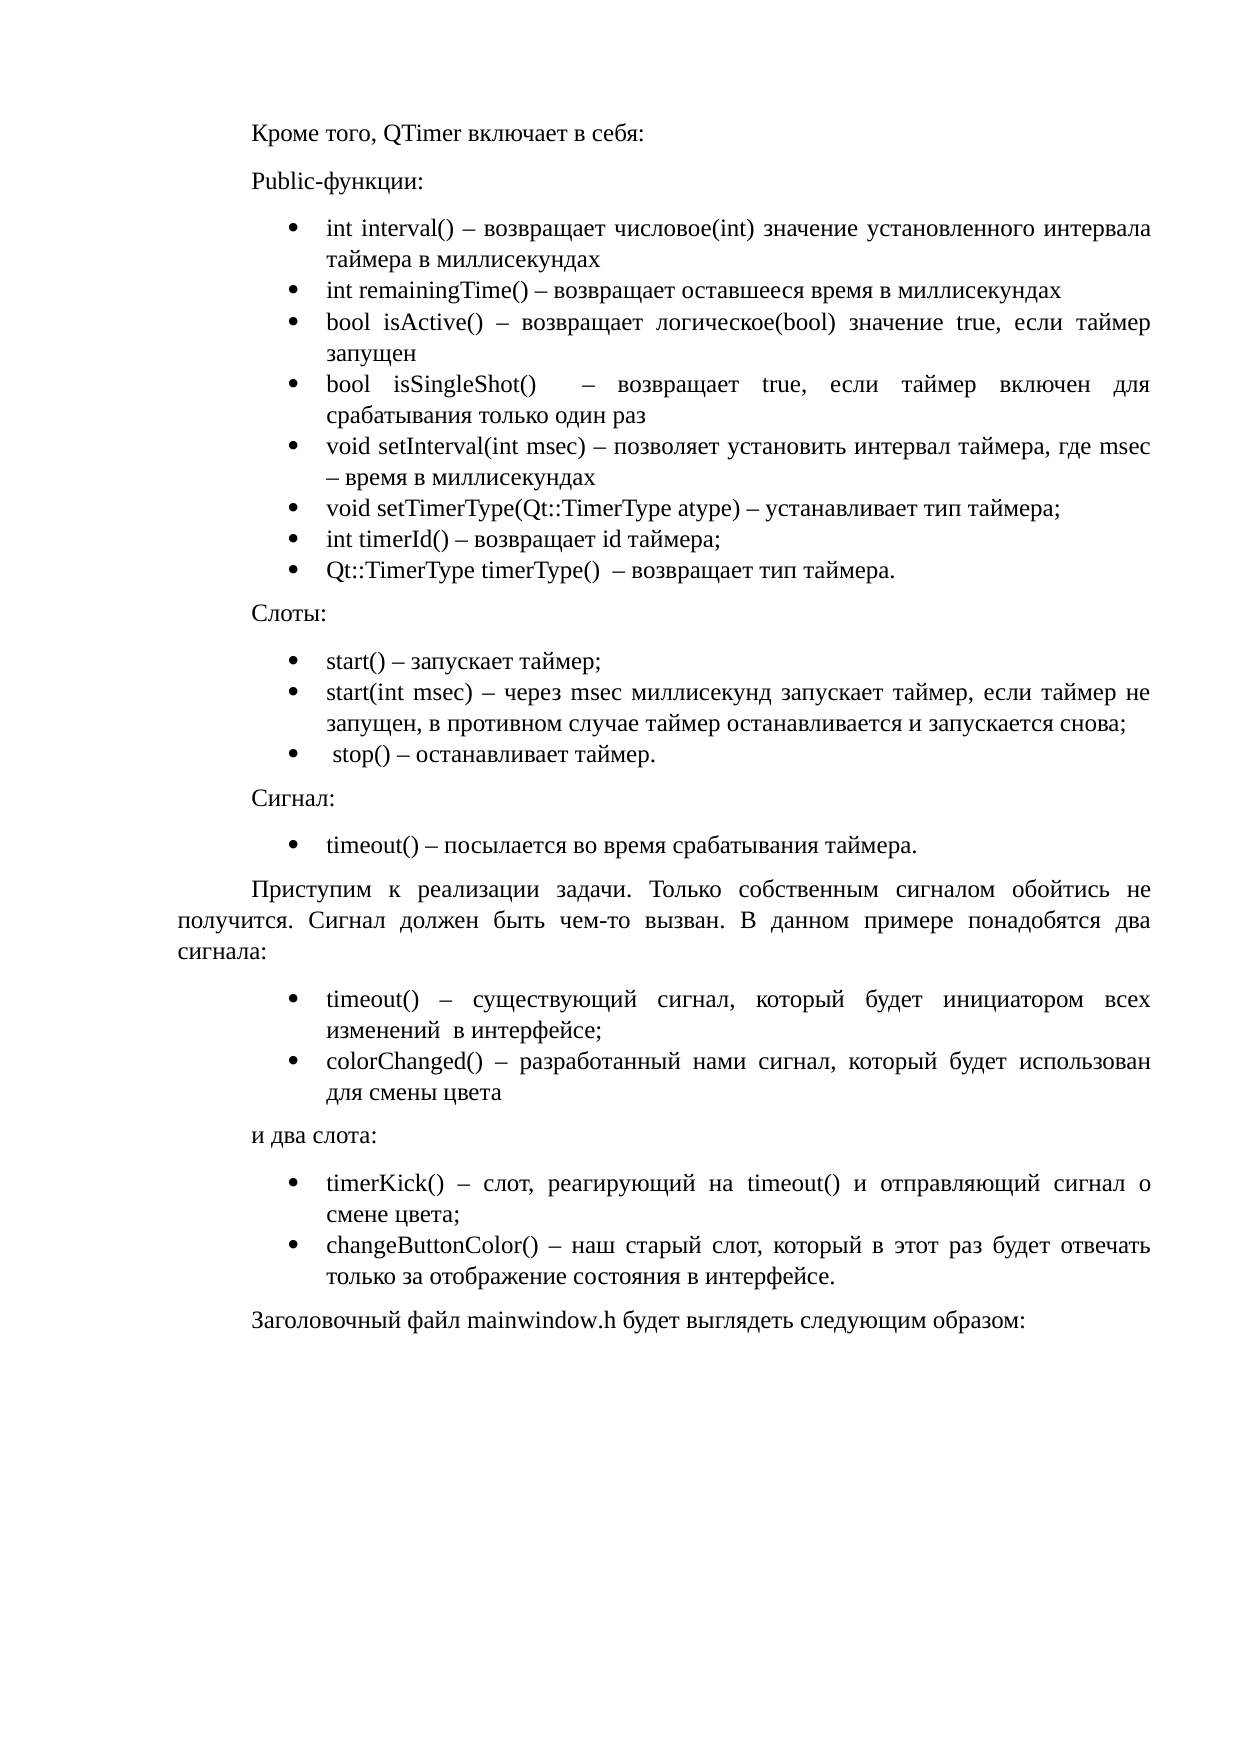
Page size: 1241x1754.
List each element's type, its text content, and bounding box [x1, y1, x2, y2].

text Заголовочный файл mainwindow.h будет выглядеть следующим образом: [177, 1305, 1152, 1334]
text bool isSingleShot() – возвращает true, если таймер включен для срабатывания только один раз [289, 369, 1152, 428]
text Слоты: [177, 598, 1152, 627]
text void setInterval(int msec) – позволяет установить интервал таймера, где msec – время в миллисекундах [289, 431, 1152, 491]
text int timerId() – возвращает id таймера; [289, 524, 1152, 553]
text и два слота: [177, 1121, 1152, 1149]
text timeout() – существующий сигнал, который будет инициатором всех изменений в интерфейсе; [289, 984, 1152, 1044]
text changeButtonColor() – наш старый слот, который в этот раз будет отвечать только за отображение состояния в интерфейсе. [289, 1230, 1152, 1290]
text int remainingTime() – возвращает оставшееся время в миллисекундах [289, 276, 1152, 304]
text start(int msec) – через msec миллисекунд запускает таймер, если таймер не запущен, в противном случае таймер останавливается и запускается снова; [289, 677, 1152, 737]
text Кроме того, QTimer включает в себя: [177, 118, 1152, 147]
text timeout() – посылается во время срабатывания таймера. [289, 831, 1152, 859]
text int interval() – возвращает числовое(int) значение установленного интервала таймера в миллисекундах [289, 213, 1152, 273]
text void setTimerType(Qt::TimerType atype) – устанавливает тип таймера; [289, 493, 1152, 522]
text Qt::TimerType timerType() – возвращает тип таймера. [289, 555, 1152, 584]
text start() – запускает таймер; [289, 646, 1152, 675]
text bool isActive() – возвращает логическое(bool) значение true, если таймер запущен [289, 307, 1152, 366]
text Public-функции: [177, 166, 1152, 194]
text Приступим к реализации задачи. Только собственным сигналом обойтись не получится. Сигнал должен быть чем-то вызван. В данном примере понадобятся два сигнала: [177, 874, 1152, 965]
text Сигнал: [177, 783, 1152, 812]
text stop() – останавливает таймер. [289, 739, 1152, 768]
text colorChanged() – разработанный нами сигнал, который будет использован для смены цвета [289, 1046, 1152, 1106]
text timerKick() – слот, реагирующий на timeout() и отправляющий сигнал о смене цвета; [289, 1168, 1152, 1228]
